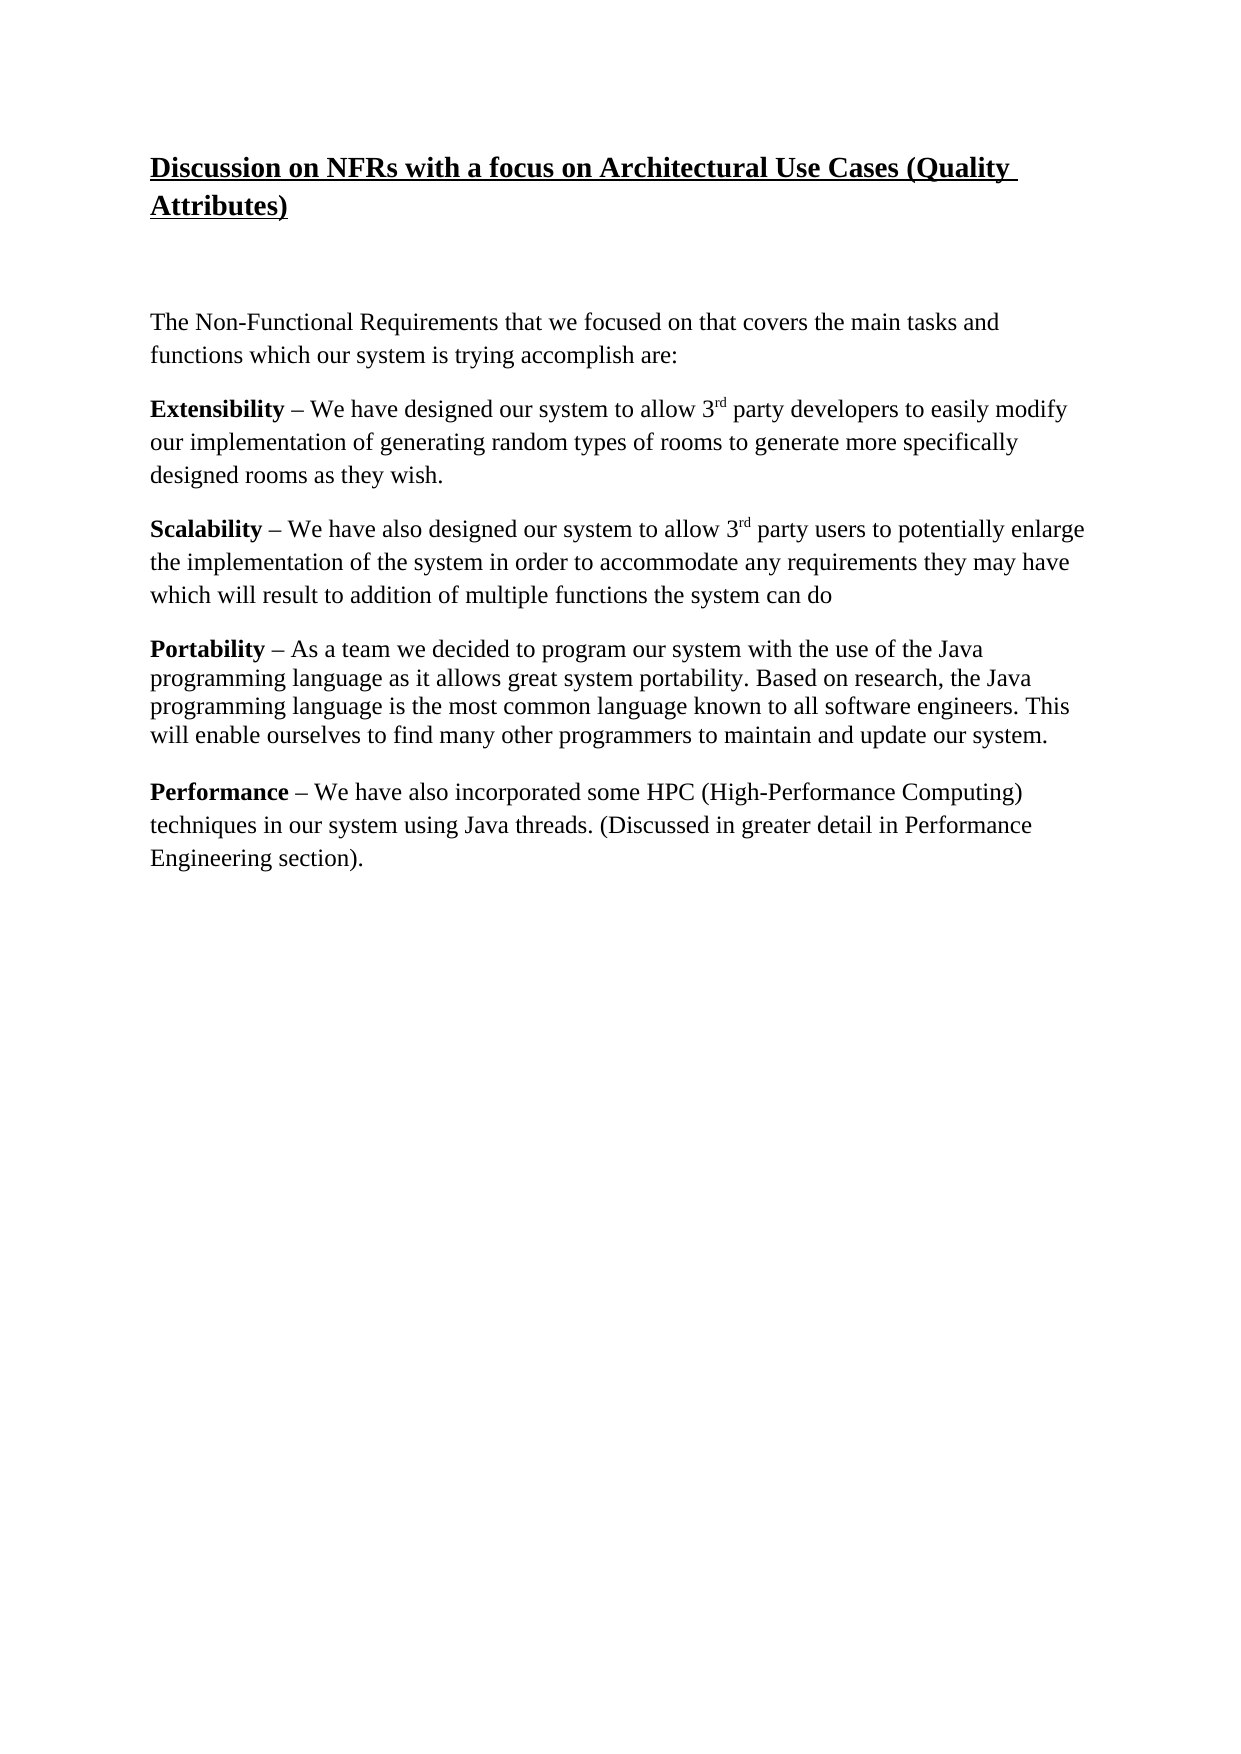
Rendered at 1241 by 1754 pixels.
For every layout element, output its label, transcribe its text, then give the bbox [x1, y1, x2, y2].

text Scalability – We have also designed our system to allow 3rd party users to potentially enlarge the implementation of the system in order to accommodate any requirements they may have which will result to addition of multiple functions the system can do [150, 514, 1090, 609]
text Extensibility – We have designed our system to allow 3rd party developers to easily modify our implementation of generating random types of rooms to generate more specifically designed rooms as they wish. [150, 394, 1090, 489]
text The Non-Functional Requirements that we focused on that covers the main tasks and functions which our system is trying accomplish are: [150, 307, 1090, 369]
text Performance – We have also incorporated some HPC (High-Performance Computing) techniques in our system using Java threads. (Discussed in greater detail in Performance Engineering section). [150, 777, 1090, 872]
text Portability – As a team we decided to program our system with the use of the Java programming language as it allows great system portability. Based on research, the Java programming language is the most common language known to all software engineers. This will enable ourselves to find many other programmers to maintain and update our system. [150, 634, 1090, 749]
text Discussion on NFRs with a focus on Architectural Use Cases (Quality Attributes) [150, 150, 1090, 222]
